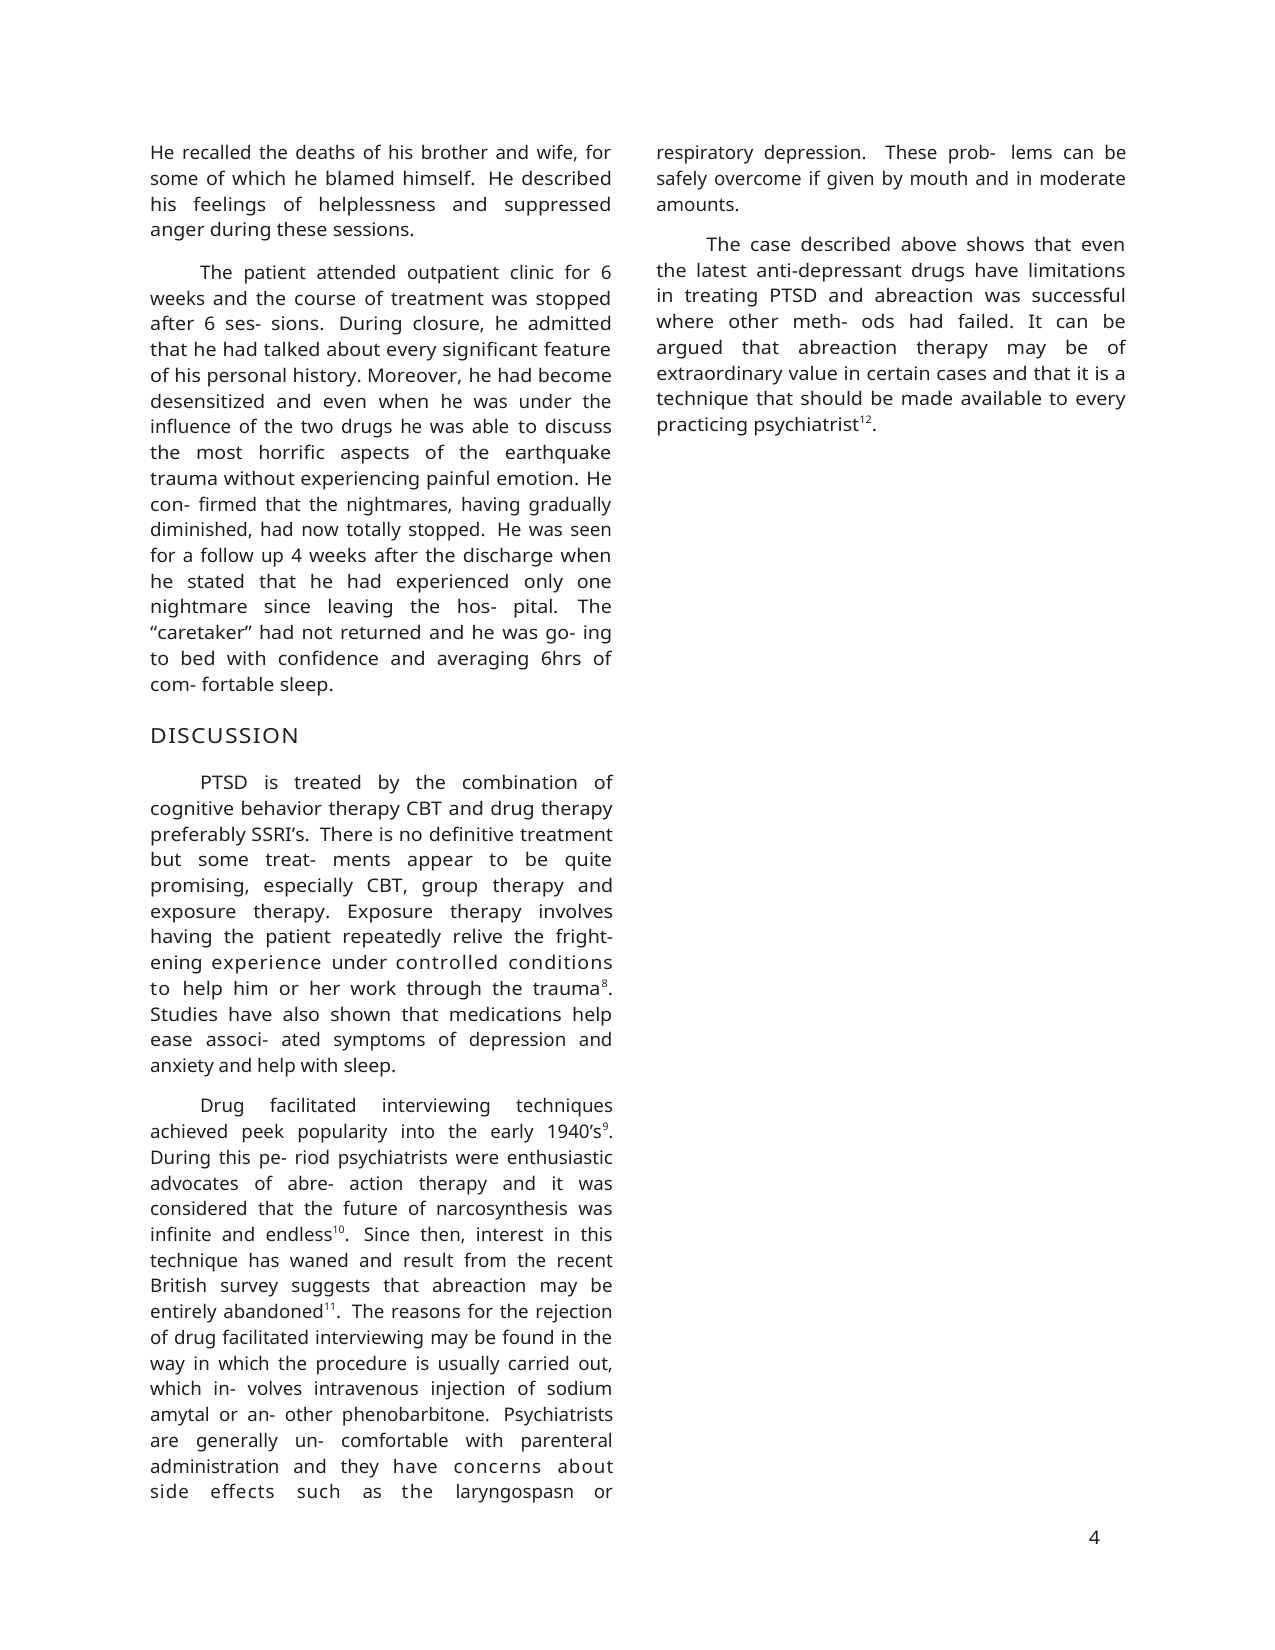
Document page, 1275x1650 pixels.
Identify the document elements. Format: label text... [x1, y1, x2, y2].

text The patient attended outpatient clinic for 6 weeks and the course of treatment was stopped after 6 ses- sions. During closure, he admitted that he had talked about every significant feature of his personal history. Moreover, he had become desensitized and even when he was under the influence of the two drugs he was able to discuss the most horrific aspects of the earthquake trauma without experiencing painful emotion. He con- firmed that the nightmares, having gradually diminished, had now totally stopped. He was seen for a follow up 4 weeks after the discharge when he stated that he had experienced only one nightmare since leaving the hos- pital. The “caretaker” had not returned and he was go- ing to bed with confidence and averaging 6hrs of com- fortable sleep. [150, 259, 612, 696]
subtitle DISCUSSION [150, 722, 624, 750]
text PTSD is treated by the combination of cognitive behavior therapy CBT and drug therapy preferably SSRI’s. There is no definitive treatment but some treat- ments appear to be quite promising, especially CBT, group therapy and exposure therapy. Exposure therapy involves having the patient repeatedly relive the fright- ening experience under controlled conditions to help him or her work through the trauma8. Studies have also shown that medications help ease associ- ated symptoms of depression and anxiety and help with sleep. [150, 769, 613, 1078]
text The case described above shows that even the latest anti-depressant drugs have limitations in treating PTSD and abreaction was successful where other meth- ods had failed. It can be argued that abreaction therapy may be of extraordinary value in certain cases and that it is a technique that should be made available to every practicing psychiatrist12. [656, 231, 1126, 437]
text Drug facilitated interviewing techniques achieved peek popularity into the early 1940’s9. During this pe- riod psychiatrists were enthusiastic advocates of abre- action therapy and it was considered that the future of narcosynthesis was infinite and endless10. Since then, interest in this technique has waned and result from the recent British survey suggests that abreaction may be entirely abandoned11. The reasons for the rejection of drug facilitated interviewing may be found in the way in which the procedure is usually carried out, which in- volves intravenous injection of sodium amytal or an- other phenobarbitone. Psychiatrists are generally un- comfortable with parenteral administration and they have concerns about side effects such as the laryngospasn or respiratory depression. These prob- lems can be safely overcome if given by mouth and in moderate amounts. [150, 1093, 613, 1504]
text He recalled the deaths of his brother and wife, for some of which he blamed himself. He described his feelings of helplessness and suppressed anger during these sessions. [150, 139, 612, 242]
